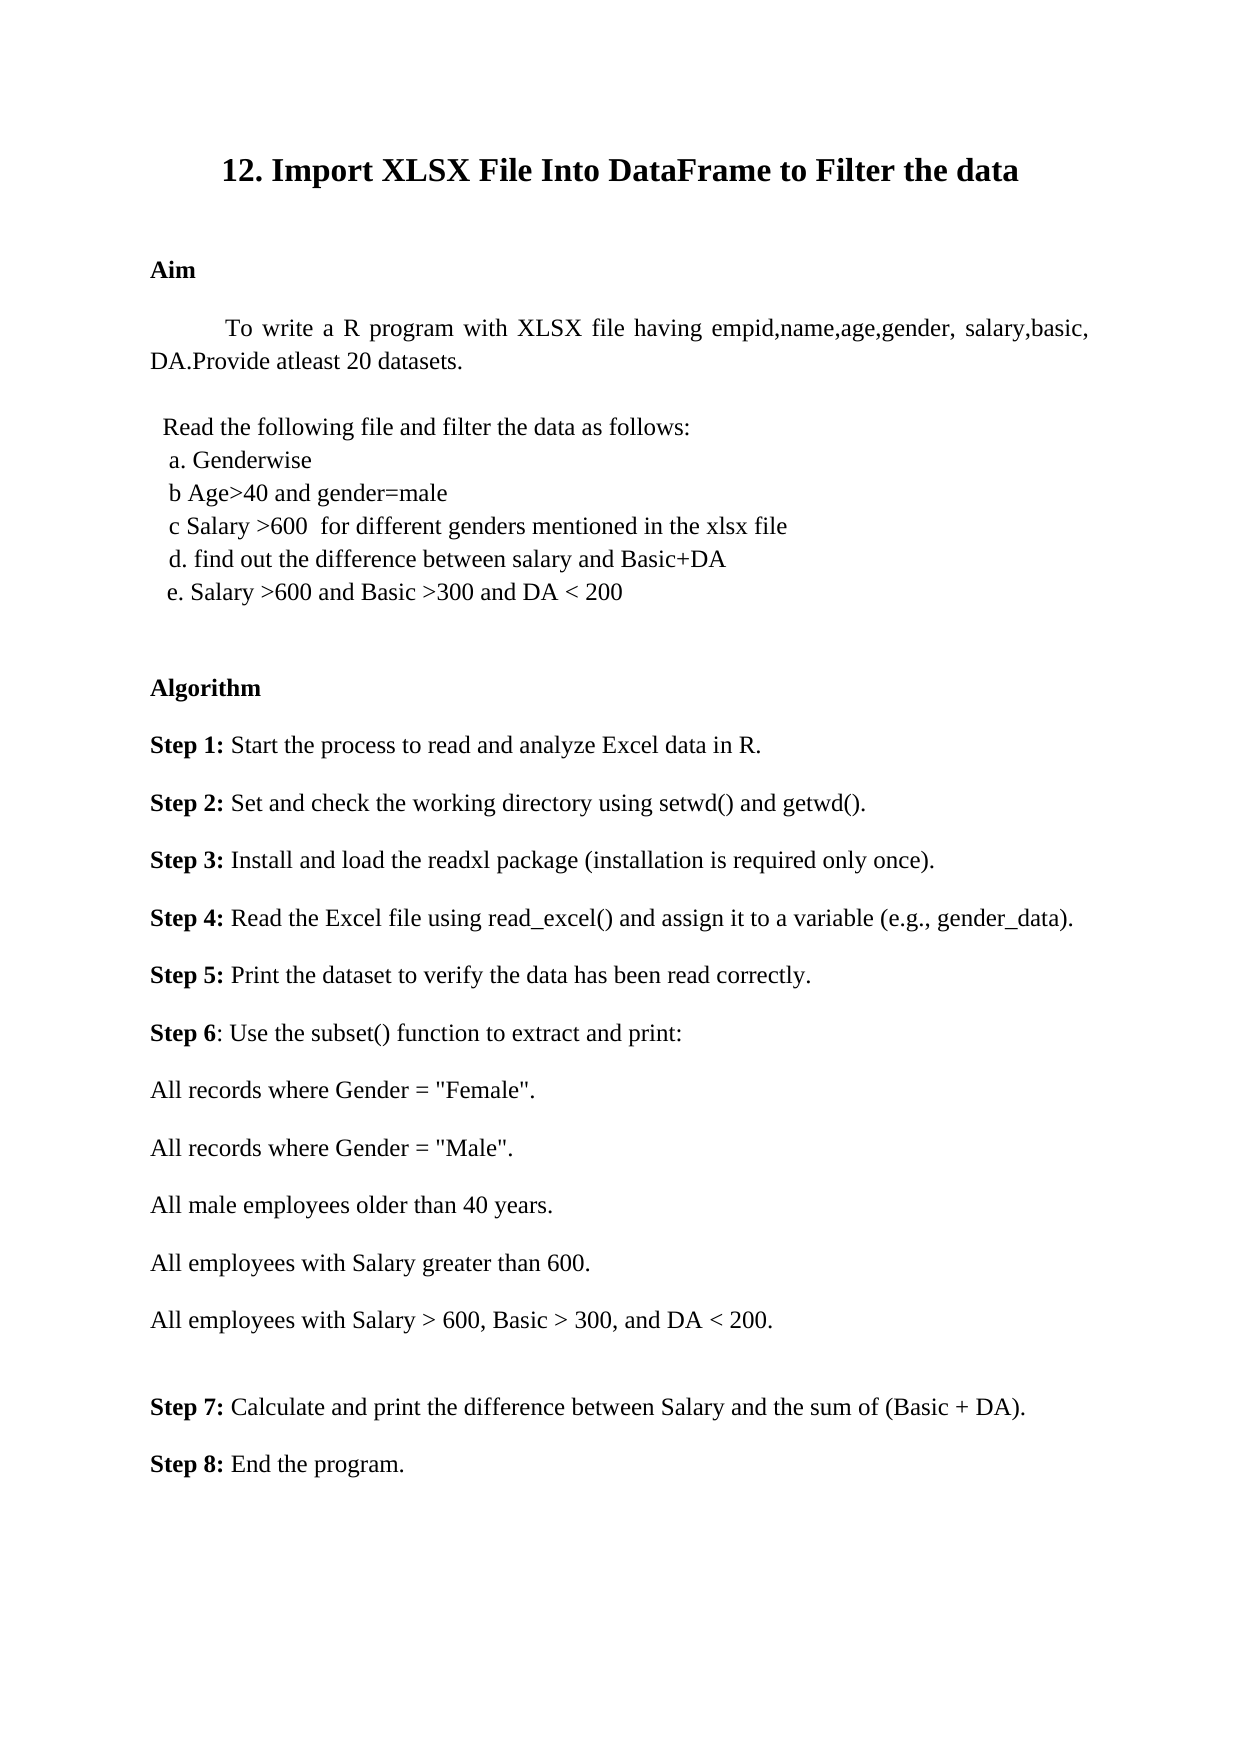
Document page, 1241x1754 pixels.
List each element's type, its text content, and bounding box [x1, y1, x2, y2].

text Read the following file and filter the data as follows: [150, 412, 1090, 441]
text Step 7: Calculate and print the difference between Salary and the sum of (Basic + DA). [150, 1392, 1090, 1420]
text Step 8: End the program. [150, 1449, 1090, 1478]
text To write a R program with XLSX file having empid,name,age,gender, salary,basic, DA.Provide atleast 20 datasets. [150, 313, 1090, 375]
text c Salary >600 for different genders mentioned in the xlsx file [150, 511, 1090, 540]
text Step 1: Start the process to read and analyze Excel data in R. [150, 730, 1090, 759]
text Step 2: Set and check the working directory using setwd() and getwd(). [150, 788, 1090, 817]
text Aim [150, 255, 1090, 284]
text 12. Import XLSX File Into DataFrame to Filter the data [150, 150, 1090, 188]
text b Age>40 and gender=male [150, 478, 1090, 507]
text All records where Gender = "Male". [150, 1133, 1090, 1162]
text Step 3: Install and load the readxl package (installation is required only once). [150, 845, 1090, 874]
text All records where Gender = "Female". [150, 1075, 1090, 1104]
text All employees with Salary greater than 600. [150, 1248, 1090, 1277]
text Algorithm [150, 673, 1090, 702]
text Step 5: Print the dataset to verify the data has been read correctly. [150, 960, 1090, 989]
text d. find out the difference between salary and Basic+DA [150, 544, 1090, 573]
text a. Genderwise [150, 445, 1090, 474]
text Step 4: Read the Excel file using read_excel() and assign it to a variable (e.g., gender_data). [150, 903, 1090, 932]
text e. Salary >600 and Basic >300 and DA < 200 [150, 577, 1090, 606]
text All employees with Salary > 600, Basic > 300, and DA < 200. [150, 1305, 1090, 1334]
text All male employees older than 40 years. [150, 1190, 1090, 1219]
text Step 6: Use the subset() function to extract and print: [150, 1018, 1090, 1047]
